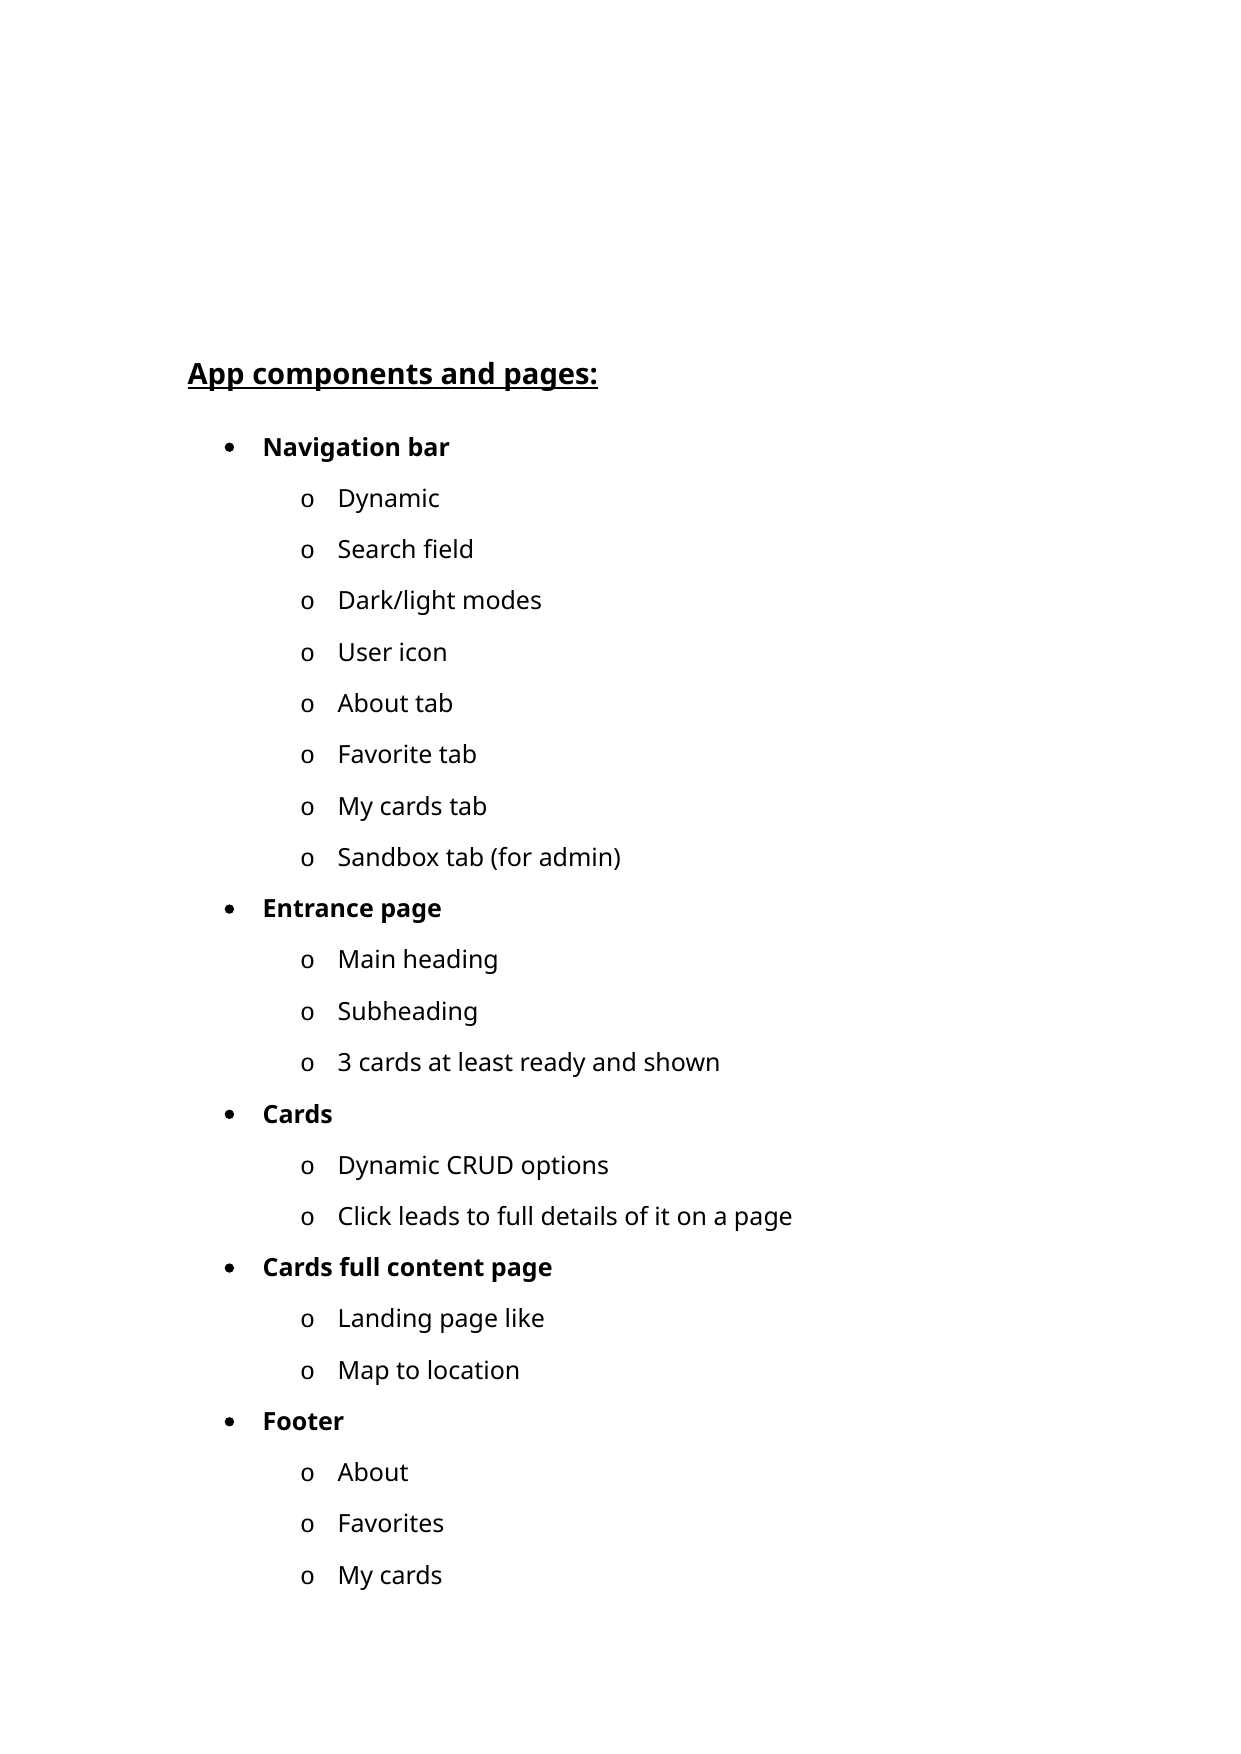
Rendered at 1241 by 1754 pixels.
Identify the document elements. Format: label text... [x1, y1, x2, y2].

list Navigation bar [225, 429, 1053, 463]
list My cards tab [300, 788, 1053, 823]
list About [300, 1455, 1053, 1489]
list Favorite tab [300, 737, 1053, 771]
list Entrance page [225, 891, 1053, 925]
list Search field [300, 532, 1053, 566]
list Sandbox tab (for admin) [300, 840, 1053, 874]
list Subheading [300, 993, 1053, 1028]
list Dark/light modes [300, 583, 1053, 617]
text App components and pages: [187, 353, 1053, 393]
list Footer [225, 1404, 1053, 1438]
list Click leads to full details of it on a page [300, 1199, 1053, 1233]
list About tab [300, 686, 1053, 720]
list Landing page like [300, 1301, 1053, 1335]
list My cards [300, 1557, 1053, 1592]
list Cards full content page [225, 1250, 1053, 1284]
list Main heading [300, 942, 1053, 976]
list User icon [300, 634, 1053, 669]
list Dynamic CRUD options [300, 1147, 1053, 1182]
list Dynamic [300, 480, 1053, 514]
list Favorites [300, 1506, 1053, 1540]
list Map to location [300, 1352, 1053, 1387]
list 3 cards at least ready and shown [300, 1045, 1053, 1079]
list Cards [225, 1096, 1053, 1130]
